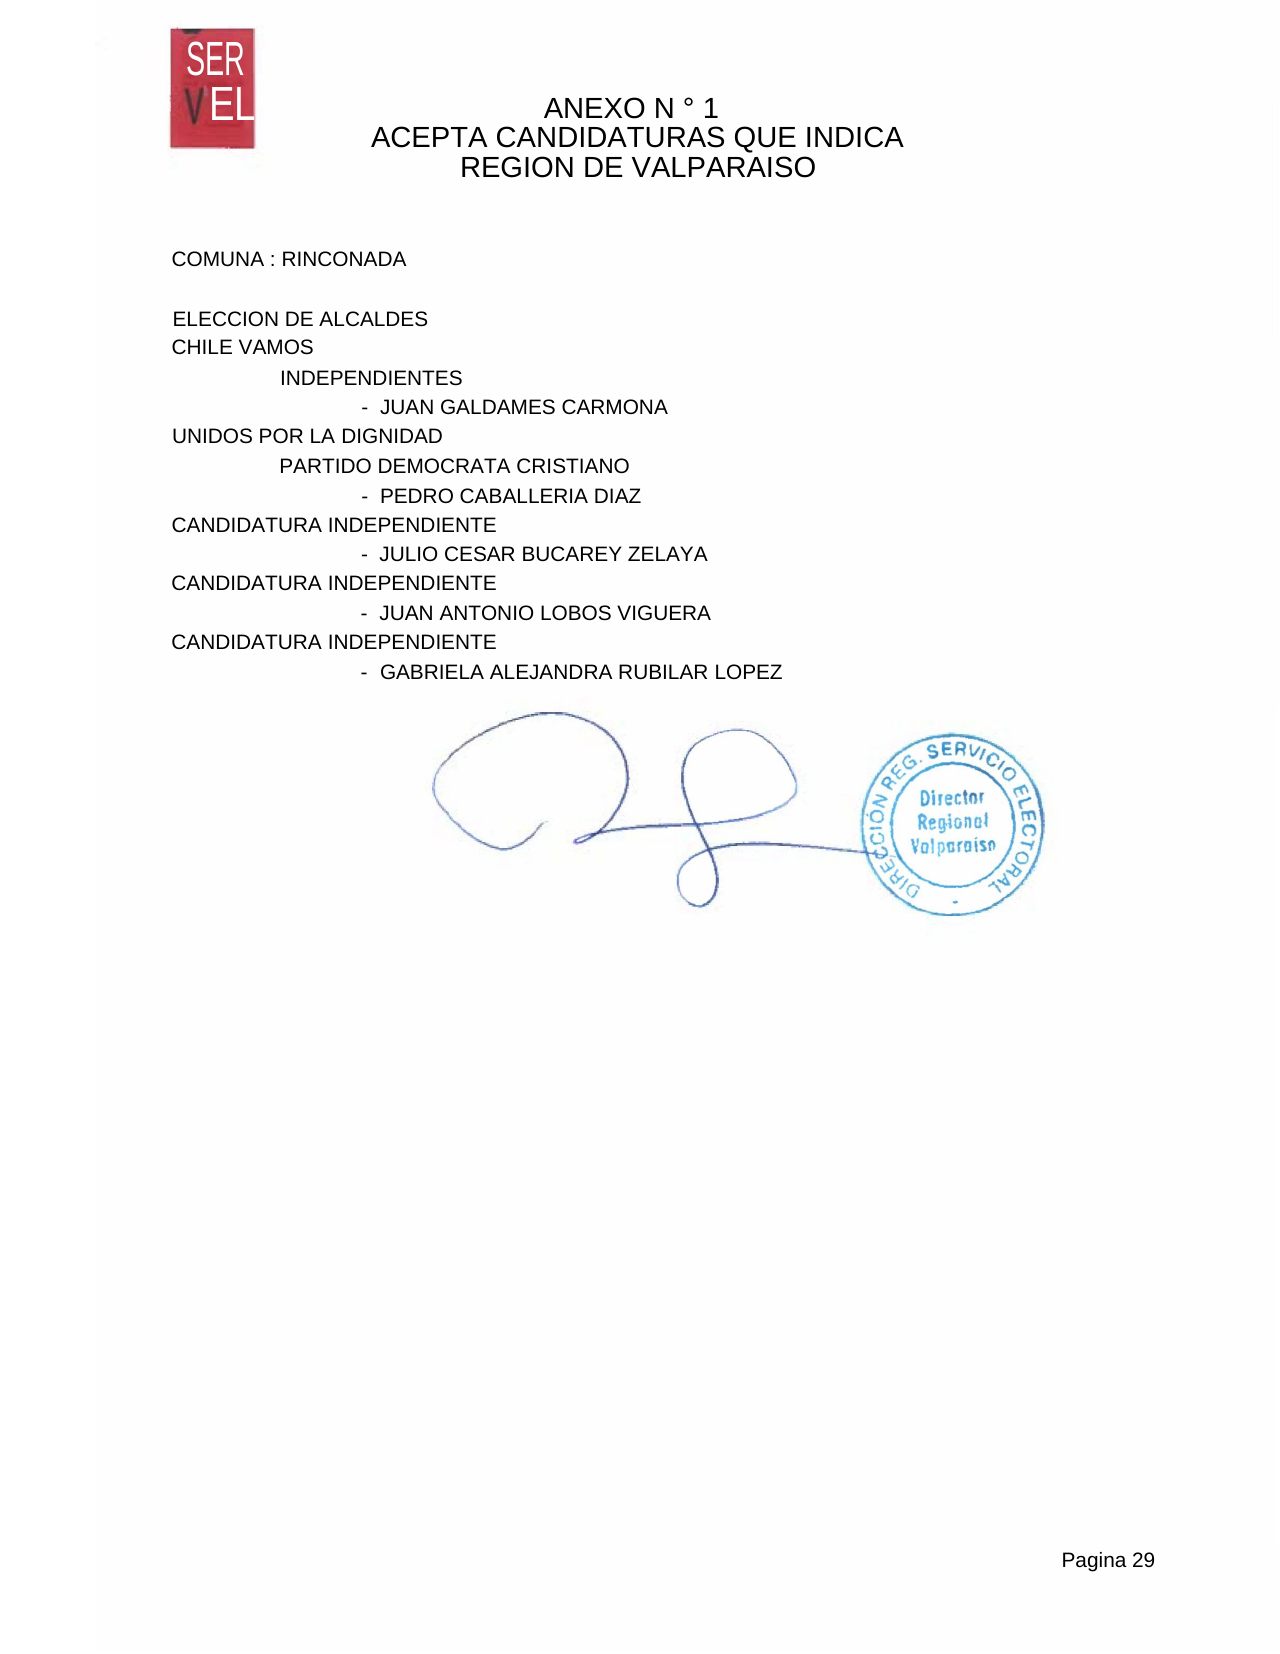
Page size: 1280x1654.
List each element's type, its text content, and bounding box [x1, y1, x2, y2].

text INDEPENDIENTES [280, 365, 1167, 389]
text ELECCION DE ALCALDES CHILE VAMOS [171, 306, 430, 359]
text ACEPTA CANDIDATURAS QUE INDICA [368, 127, 748, 153]
list JUAN ANTONIO LOBOS VIGUERA CANDIDATURA INDEPENDIENTE [171, 601, 712, 654]
list JULIO CESAR BUCAREY ZELAYA CANDIDATURA INDEPENDIENTE [171, 542, 709, 595]
list JUAN GALDAMES CARMONA UNIDOS POR LA DIGNIDAD [172, 395, 669, 448]
text EL ANEXO N ° 1 [209, 85, 1167, 127]
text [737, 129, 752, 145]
picture [95, 0, 1279, 1653]
text REGION DE VALPARAISO [371, 153, 905, 184]
text COMUNA : RINCONADA [171, 247, 1167, 271]
list GABRIELA ALEJANDRA RUBILAR LOPEZ [360, 660, 1167, 684]
text ACEPTA CANDIDATURAS QUE INDICA [746, 127, 907, 153]
text Pagina 29 [160, 1548, 1155, 1572]
text PARTIDO DEMOCRATA CRISTIANO [279, 454, 1167, 478]
subtitle SER [186, 37, 1167, 85]
list PEDRO CABALLERIA DIAZ CANDIDATURA INDEPENDIENTE [171, 483, 642, 536]
